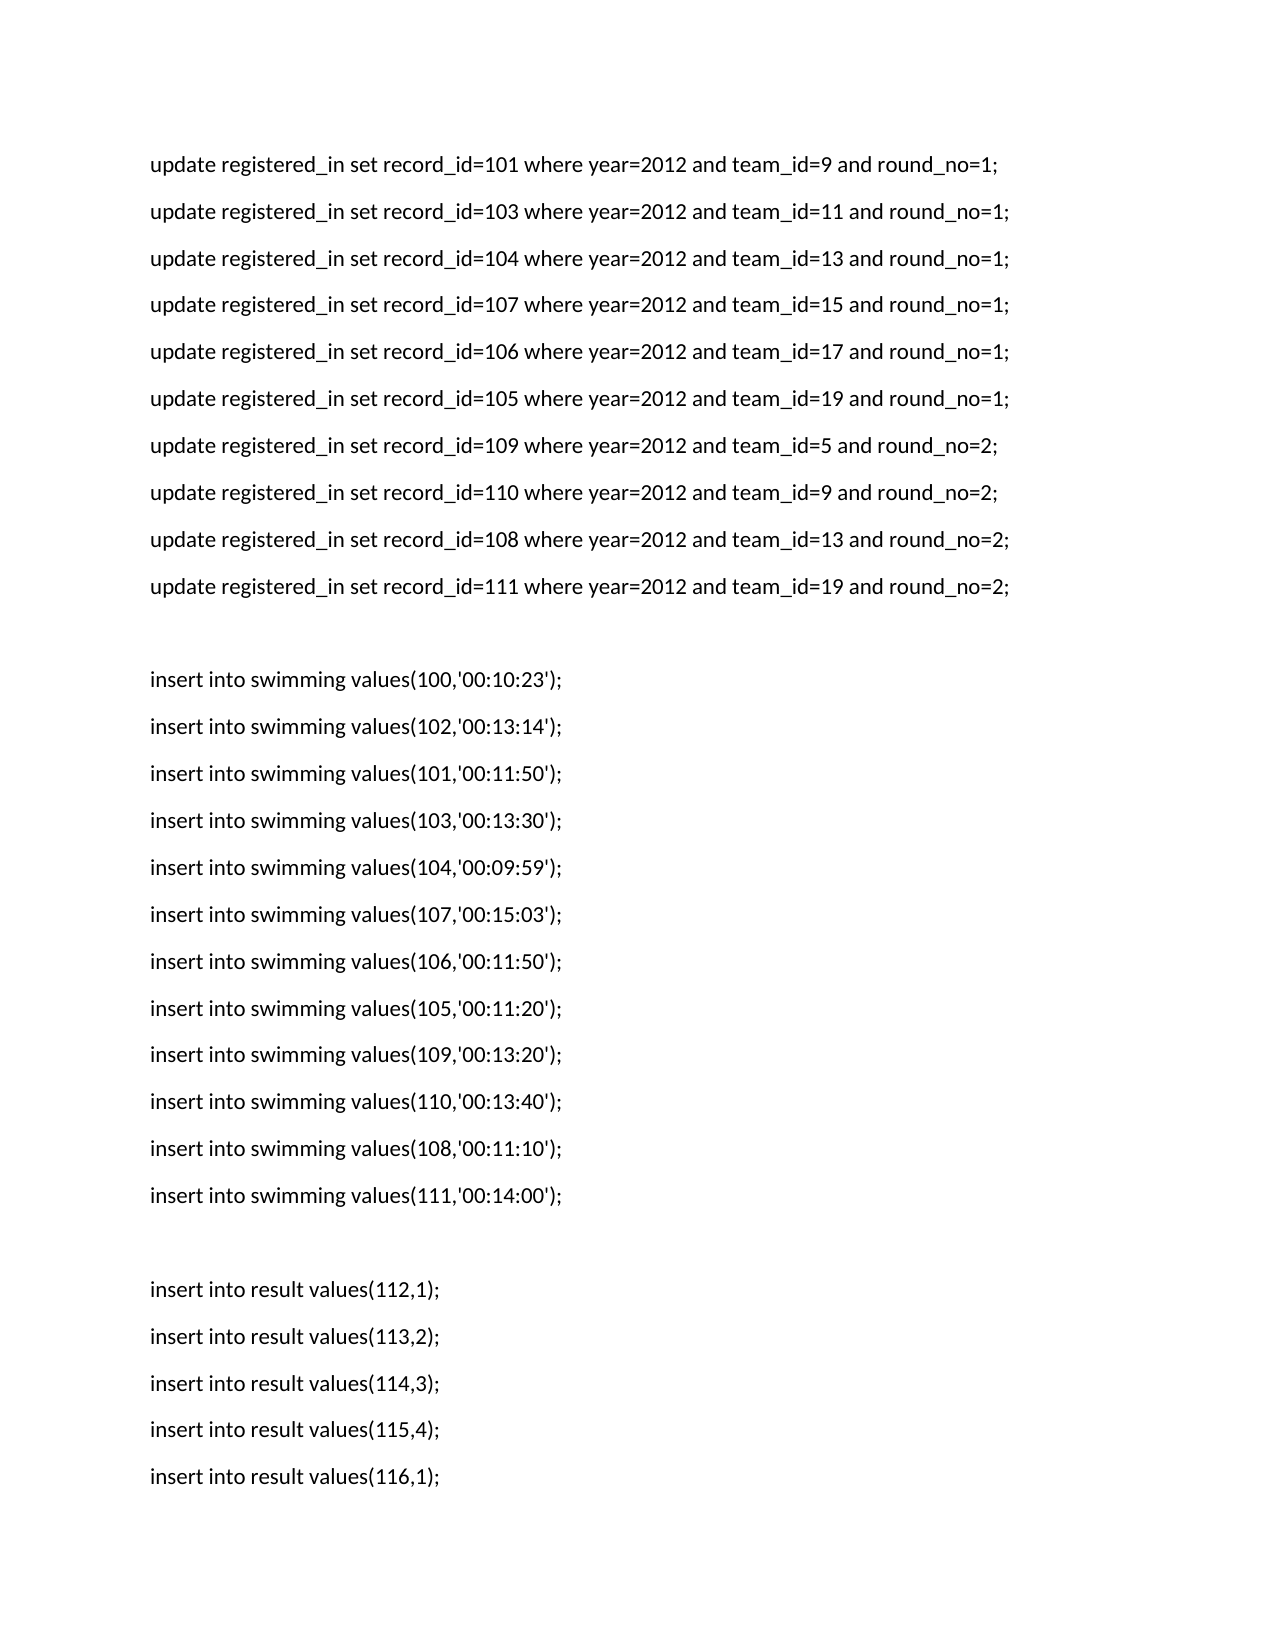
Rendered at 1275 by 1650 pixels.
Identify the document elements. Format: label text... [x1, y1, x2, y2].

text insert into swimming values(106,'00:11:50'); [150, 947, 1125, 975]
text update registered_in set record_id=104 where year=2012 and team_id=13 and round_no=1; [150, 244, 1125, 272]
text update registered_in set record_id=101 where year=2012 and team_id=9 and round_no=1; [150, 150, 1125, 178]
text insert into result values(115,4); [150, 1416, 1125, 1444]
text insert into swimming values(100,'00:10:23'); [150, 666, 1125, 694]
text update registered_in set record_id=106 where year=2012 and team_id=17 and round_no=1; [150, 337, 1125, 366]
text insert into result values(113,2); [150, 1322, 1125, 1350]
text update registered_in set record_id=103 where year=2012 and team_id=11 and round_no=1; [150, 197, 1125, 225]
text insert into swimming values(110,'00:13:40'); [150, 1087, 1125, 1116]
text update registered_in set record_id=105 where year=2012 and team_id=19 and round_no=1; [150, 384, 1125, 412]
text insert into result values(116,1); [150, 1462, 1125, 1491]
text insert into swimming values(105,'00:11:20'); [150, 994, 1125, 1022]
text insert into swimming values(111,'00:14:00'); [150, 1181, 1125, 1209]
text insert into result values(112,1); [150, 1275, 1125, 1303]
text update registered_in set record_id=108 where year=2012 and team_id=13 and round_no=2; [150, 525, 1125, 553]
text insert into swimming values(108,'00:11:10'); [150, 1134, 1125, 1162]
text insert into swimming values(107,'00:15:03'); [150, 900, 1125, 928]
text insert into swimming values(103,'00:13:30'); [150, 806, 1125, 834]
text insert into swimming values(101,'00:11:50'); [150, 759, 1125, 787]
text insert into swimming values(109,'00:13:20'); [150, 1041, 1125, 1069]
text update registered_in set record_id=111 where year=2012 and team_id=19 and round_no=2; [150, 572, 1125, 600]
text insert into swimming values(102,'00:13:14'); [150, 712, 1125, 741]
text update registered_in set record_id=109 where year=2012 and team_id=5 and round_no=2; [150, 431, 1125, 459]
text insert into result values(114,3); [150, 1369, 1125, 1397]
text update registered_in set record_id=107 where year=2012 and team_id=15 and round_no=1; [150, 291, 1125, 319]
text update registered_in set record_id=110 where year=2012 and team_id=9 and round_no=2; [150, 478, 1125, 506]
text insert into swimming values(104,'00:09:59'); [150, 853, 1125, 881]
